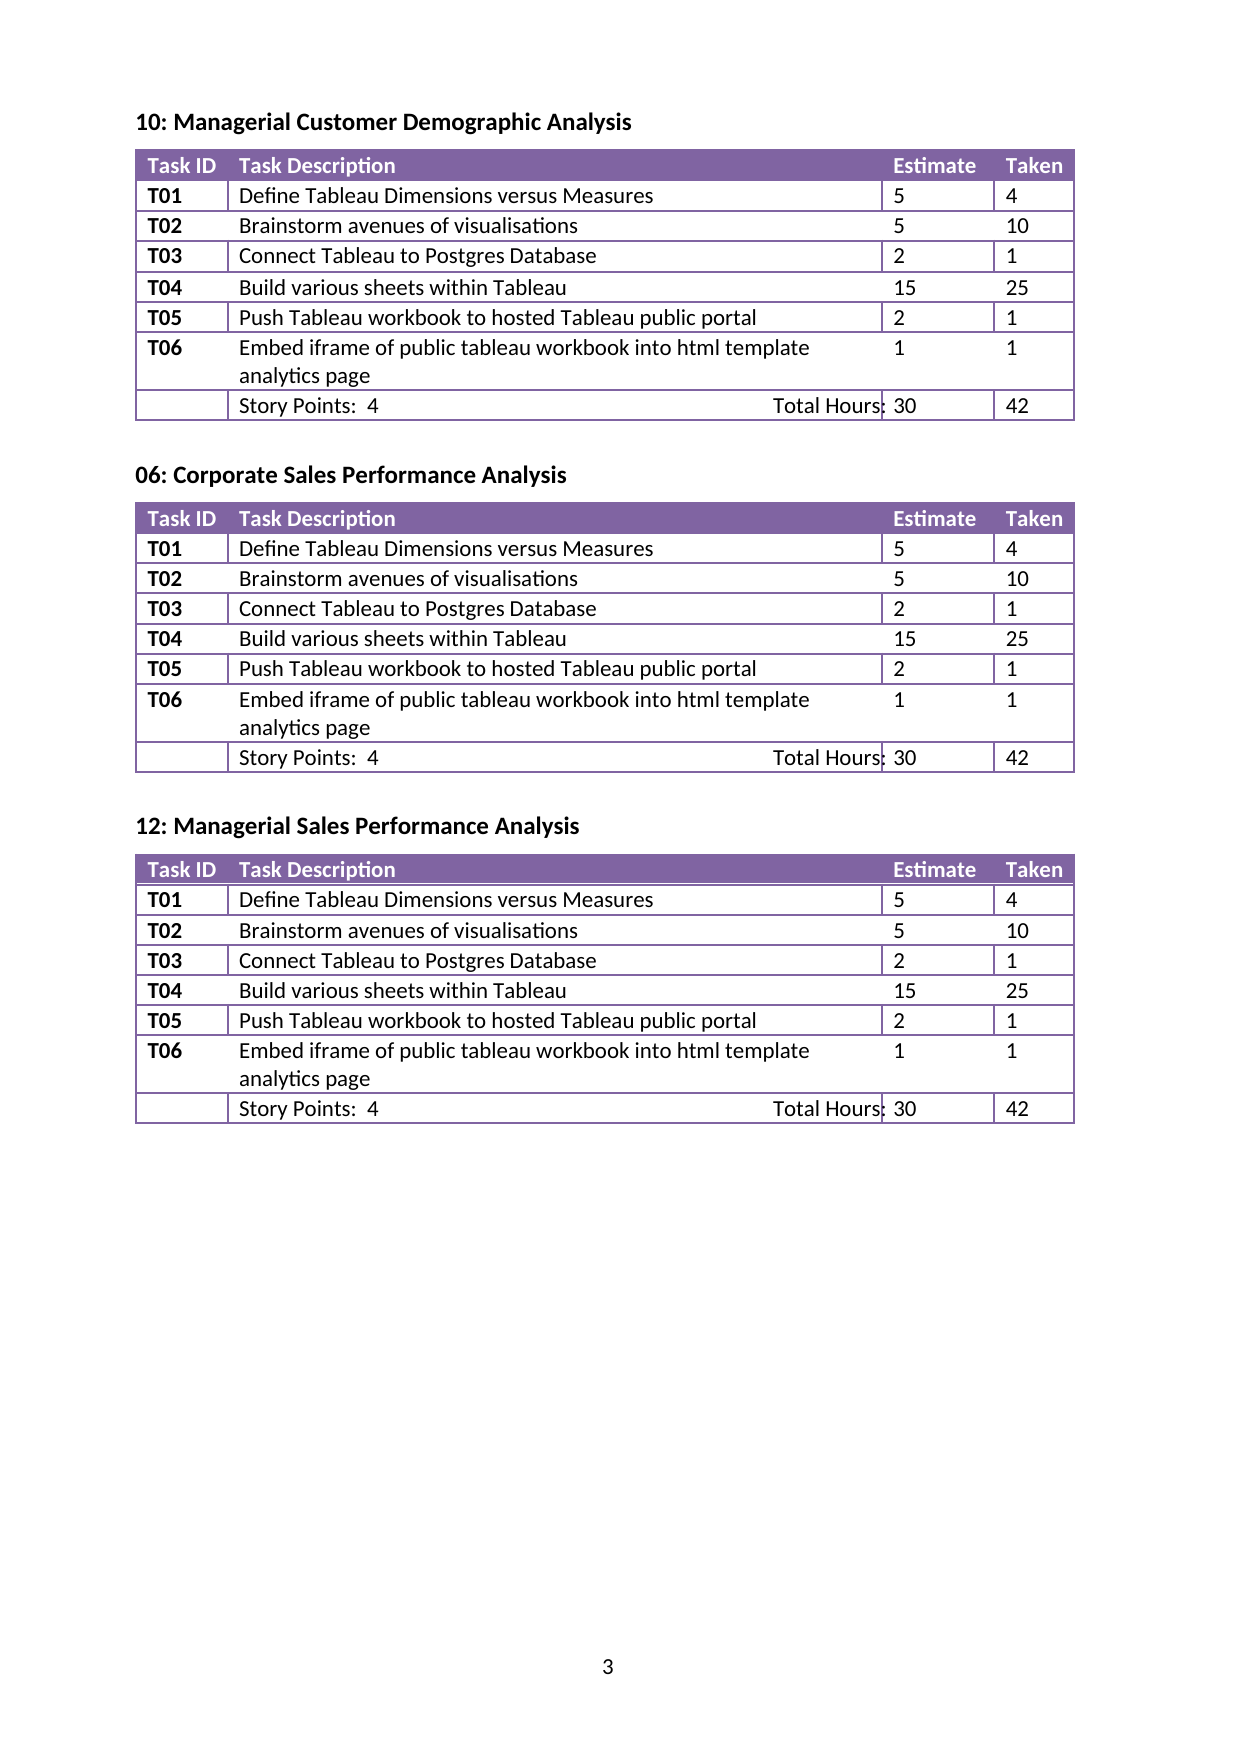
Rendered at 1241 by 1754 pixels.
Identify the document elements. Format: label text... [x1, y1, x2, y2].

table_cell 30 [883, 1094, 993, 1122]
table_cell 1 [995, 594, 1073, 622]
table_cell Connect Tableau to Postgres Database [229, 242, 881, 271]
table_header Task ID [137, 856, 228, 883]
table_cell 42 [995, 1094, 1073, 1122]
table_cell 30 [883, 743, 993, 771]
table_cell 2 [883, 1006, 993, 1034]
table_header Estimate [882, 856, 994, 883]
table_cell 5 [883, 534, 993, 562]
table_cell 2 [883, 242, 993, 271]
table_cell T05 [137, 1006, 227, 1034]
table_cell 10 [994, 564, 1073, 592]
table_cell 42 [995, 743, 1073, 771]
table_cell T05 [137, 303, 227, 331]
table_cell 25 [994, 625, 1073, 652]
table_cell Build various sheets within Tableau [228, 625, 882, 652]
table_cell T01 [137, 181, 227, 209]
table_cell 5 [882, 564, 994, 592]
subtitle 12: Managerial Sales Performance Analysis [135, 810, 1080, 841]
table_cell 25 [994, 976, 1073, 1004]
table_header Task Description [228, 856, 882, 883]
table_cell 2 [883, 303, 993, 331]
table_header Taken [994, 151, 1073, 179]
table_cell T03 [137, 242, 227, 271]
table_header Estimate [882, 504, 994, 532]
table_cell 4 [995, 534, 1073, 562]
table_cell Brainstorm avenues of visualisations [228, 212, 882, 239]
table_cell 4 [995, 181, 1073, 209]
table_cell 4 [995, 886, 1073, 914]
table_cell 1 [995, 1006, 1073, 1034]
table_cell [137, 1094, 227, 1122]
table_cell T04 [137, 273, 228, 301]
table_cell 15 [882, 625, 994, 652]
table_cell 1 [882, 685, 994, 741]
table_cell 1 [882, 1036, 994, 1092]
table_cell 1 [994, 333, 1073, 389]
table_header Estimate [882, 151, 994, 179]
table_cell Story Points: 4 Total Hours: [229, 391, 881, 419]
table_cell T02 [137, 916, 228, 944]
table_cell Connect Tableau to Postgres Database [229, 594, 881, 622]
table_cell T05 [137, 655, 227, 683]
table_cell Define Tableau Dimensions versus Measures [229, 181, 881, 209]
table_cell Push Tableau workbook to hosted Tableau public portal [229, 303, 881, 331]
table_cell Define Tableau Dimensions versus Measures [229, 534, 881, 562]
table_cell Define Tableau Dimensions versus Measures [229, 886, 881, 914]
table_cell T06 [137, 1036, 228, 1092]
table_cell Connect Tableau to Postgres Database [229, 946, 881, 974]
table_cell 2 [883, 946, 993, 974]
table_cell 5 [883, 181, 993, 209]
table_cell Build various sheets within Tableau [228, 273, 882, 301]
table_cell 1 [882, 333, 994, 389]
table_cell Story Points: 4 Total Hours: [229, 743, 881, 771]
table_cell 1 [995, 946, 1073, 974]
table_cell T06 [137, 333, 228, 389]
table_cell T03 [137, 946, 227, 974]
table_cell [137, 391, 227, 419]
table_cell 5 [883, 886, 993, 914]
table_cell 2 [883, 655, 993, 683]
table_cell 15 [882, 273, 994, 301]
table_cell 1 [994, 1036, 1073, 1092]
table_cell T02 [137, 564, 228, 592]
subtitle 06: Corporate Sales Performance Analysis [135, 459, 1080, 489]
table_cell 1 [995, 303, 1073, 331]
table_cell Embed iframe of public tableau workbook into html template analytics page [228, 333, 882, 389]
table_cell T06 [137, 685, 228, 741]
table_cell Story Points: 4 Total Hours: [229, 1094, 881, 1122]
table_cell [137, 743, 227, 771]
table_cell Build various sheets within Tableau [228, 976, 882, 1004]
table_header Task Description [228, 151, 882, 179]
table_cell 10 [994, 916, 1073, 944]
table_cell T01 [137, 534, 227, 562]
table_cell 30 [883, 391, 993, 419]
table_cell 1 [994, 685, 1073, 741]
table_cell T01 [137, 886, 227, 914]
table_cell T04 [137, 976, 228, 1004]
table_cell 42 [995, 391, 1073, 419]
table_cell Brainstorm avenues of visualisations [228, 564, 882, 592]
table_cell 25 [994, 273, 1073, 301]
table_header Taken [994, 856, 1073, 883]
table_cell Push Tableau workbook to hosted Tableau public portal [229, 1006, 881, 1034]
table_cell Embed iframe of public tableau workbook into html template analytics page [228, 1036, 882, 1092]
table_header Task ID [137, 504, 228, 532]
table_header Task Description [228, 504, 882, 532]
table_cell Brainstorm avenues of visualisations [228, 916, 882, 944]
table_cell Embed iframe of public tableau workbook into html template analytics page [228, 685, 882, 741]
table_cell T04 [137, 625, 228, 652]
table_header Taken [994, 504, 1073, 532]
table_cell Push Tableau workbook to hosted Tableau public portal [229, 655, 881, 683]
table_cell 5 [882, 212, 994, 239]
table_cell T02 [137, 212, 228, 239]
table_cell 1 [995, 242, 1073, 271]
table_header Task ID [137, 151, 228, 179]
table_cell T03 [137, 594, 227, 622]
table_cell 10 [994, 212, 1073, 239]
table_cell 2 [883, 594, 993, 622]
subtitle 10: Managerial Customer Demographic Analysis [135, 106, 1080, 137]
table_cell 15 [882, 976, 994, 1004]
table_cell 1 [995, 655, 1073, 683]
table_cell 5 [882, 916, 994, 944]
